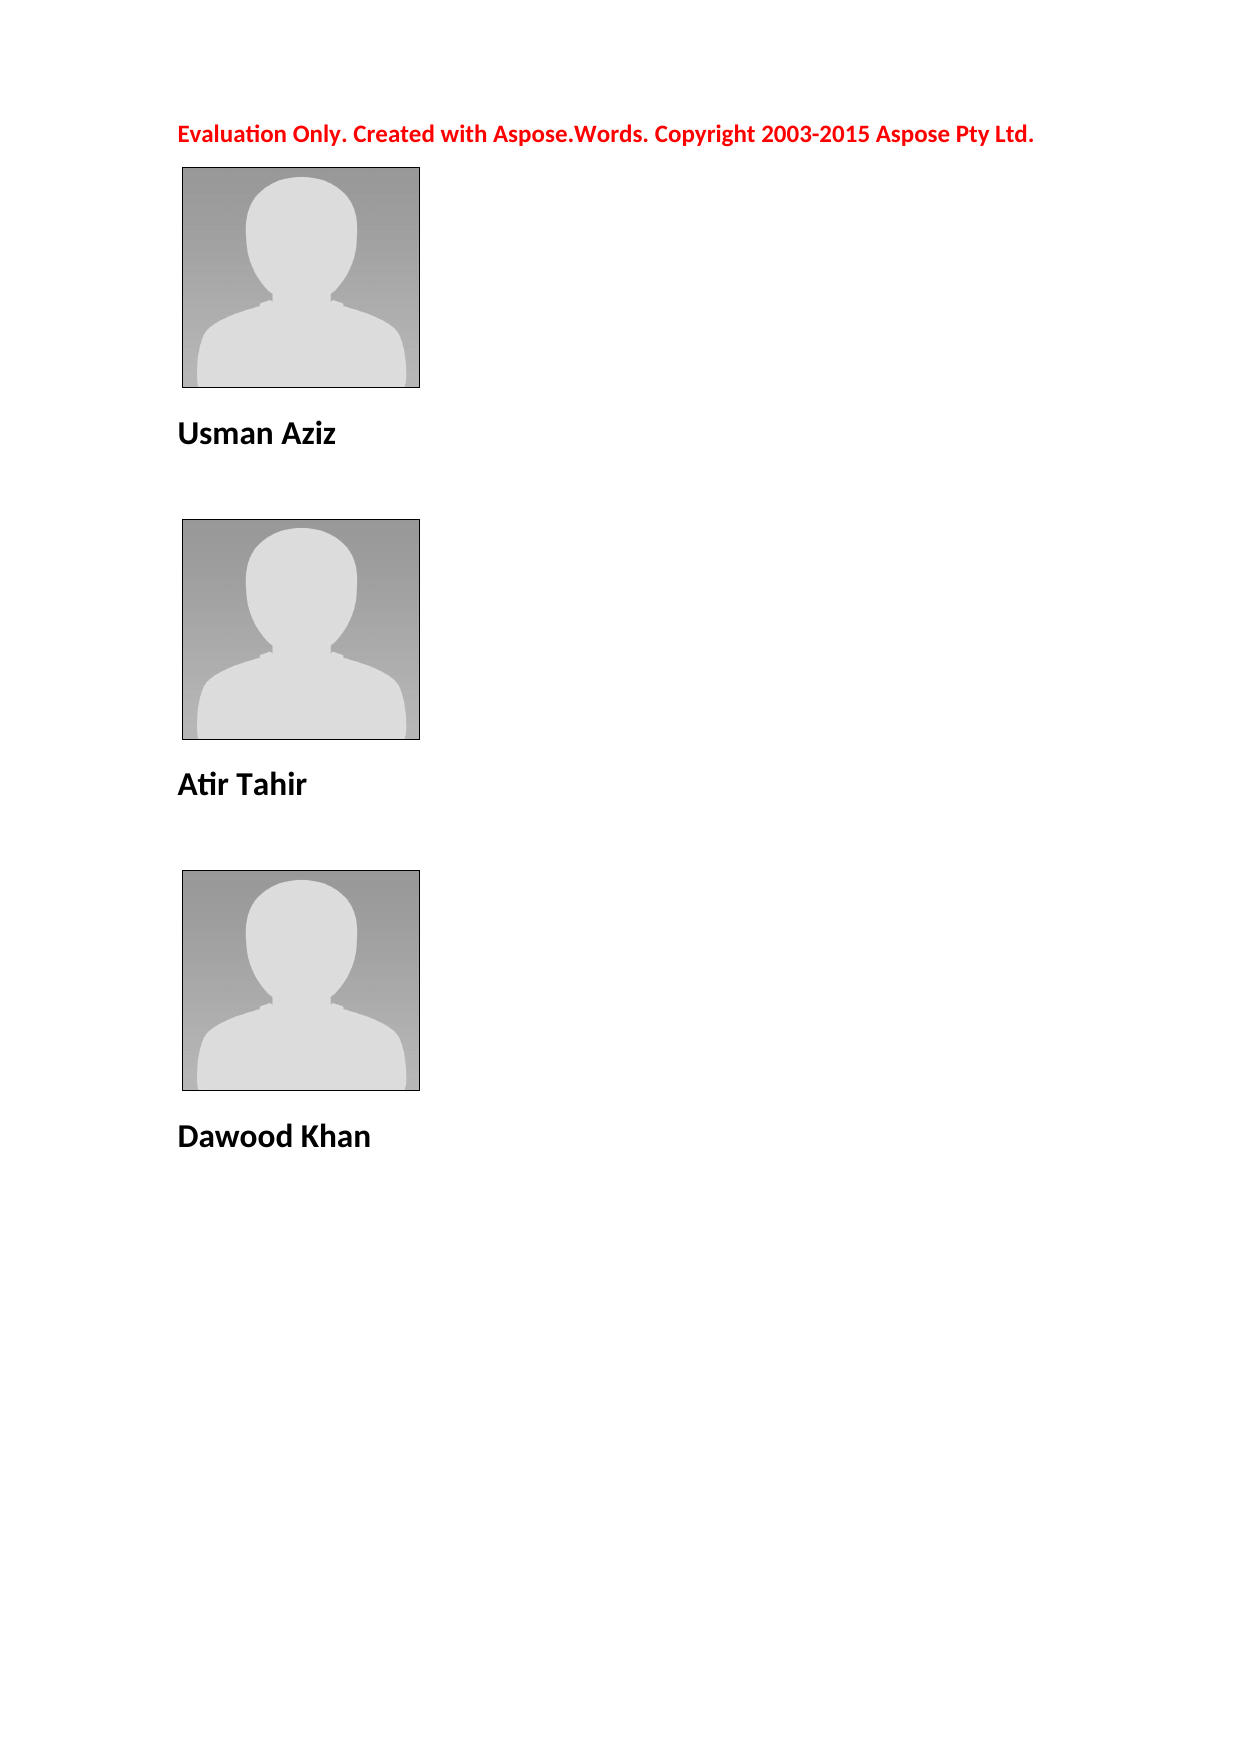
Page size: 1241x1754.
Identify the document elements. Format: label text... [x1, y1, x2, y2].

picture [183, 168, 419, 387]
picture [183, 520, 419, 739]
text Evaluation Only. Created with Aspose.Words. Copyright 2003-2015 Aspose Pty Ltd. [177, 118, 1152, 149]
text Atir Tahir [177, 763, 1152, 804]
picture [183, 871, 419, 1090]
text Dawood Khan [177, 1114, 1152, 1155]
text Usman Aziz [177, 412, 1152, 452]
